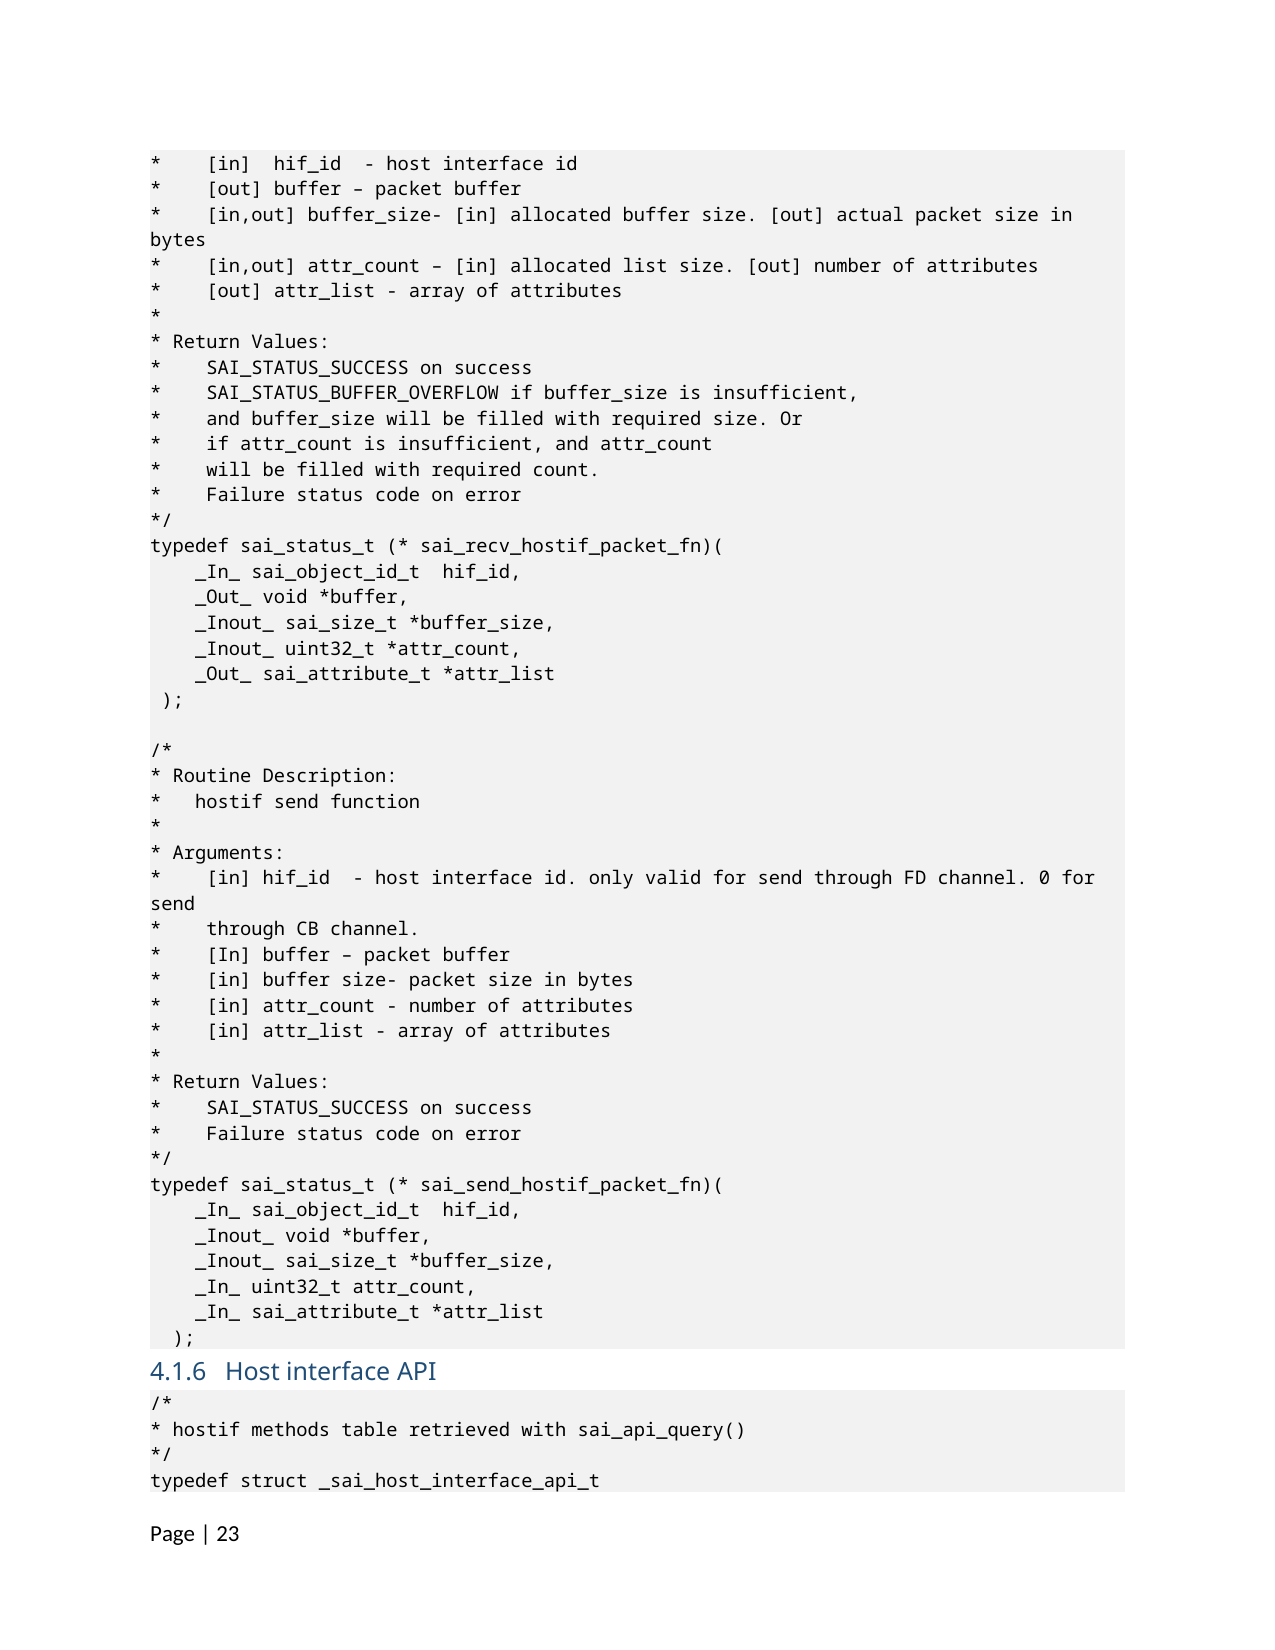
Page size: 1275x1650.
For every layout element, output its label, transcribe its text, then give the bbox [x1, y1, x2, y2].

text /* [150, 1390, 1125, 1416]
text _In_ uint32_t attr_count, [150, 1273, 1125, 1298]
text * [in] buffer size- packet size in bytes [150, 967, 1125, 992]
text * [In] buffer – packet buffer [150, 941, 1125, 967]
text ); [150, 686, 1125, 711]
text * hostif methods table retrieved with sai_api_query() [150, 1416, 1125, 1441]
text * will be filled with required count. [150, 456, 1125, 482]
text * [out] attr_list - array of attributes [150, 278, 1125, 303]
text _Out_ void *buffer, [150, 584, 1125, 609]
text /* [150, 737, 1125, 762]
subtitle Host interface API [150, 1354, 1125, 1388]
text _In_ sai_object_id_t hif_id, [150, 1196, 1125, 1222]
text * if attr_count is insufficient, and attr_count [150, 431, 1125, 456]
text _In_ sai_object_id_t hif_id, [150, 558, 1125, 584]
text * Routine Description: [150, 762, 1125, 788]
text * Failure status code on error [150, 1120, 1125, 1145]
text * [in] attr_count - number of attributes [150, 992, 1125, 1018]
text typedef struct _sai_host_interface_api_t [150, 1467, 1125, 1492]
text * and buffer_size will be filled with required size. Or [150, 405, 1125, 431]
text * SAI_STATUS_SUCCESS on success [150, 1094, 1125, 1120]
text _In_ sai_attribute_t *attr_list [150, 1298, 1125, 1324]
text */ [150, 1441, 1125, 1467]
text */ [150, 1145, 1125, 1171]
text _Inout_ void *buffer, [150, 1222, 1125, 1247]
text * [out] buffer – packet buffer [150, 176, 1125, 201]
text _Inout_ sai_size_t *buffer_size, [150, 1247, 1125, 1273]
text * [in] hif_id - host interface id [150, 150, 1125, 176]
text _Inout_ sai_size_t *buffer_size, [150, 609, 1125, 635]
text typedef sai_status_t (* sai_recv_hostif_packet_fn)( [150, 533, 1125, 558]
text * [in] attr_list - array of attributes [150, 1018, 1125, 1043]
text * Return Values: [150, 1069, 1125, 1094]
text * SAI_STATUS_SUCCESS on success [150, 354, 1125, 380]
text * [in,out] attr_count – [in] allocated list size. [out] number of attributes [150, 252, 1125, 278]
text * [150, 303, 1125, 329]
text * [in,out] buffer_size- [in] allocated buffer size. [out] actual packet size in bytes [150, 201, 1125, 252]
text * through CB channel. [150, 916, 1125, 941]
text * [150, 1043, 1125, 1069]
text _Inout_ uint32_t *attr_count, [150, 635, 1125, 660]
text * [in] hif_id - host interface id. only valid for send through FD channel. 0 for send [150, 864, 1125, 916]
text * Arguments: [150, 839, 1125, 864]
text ); [150, 1324, 1125, 1349]
text */ [150, 507, 1125, 533]
text _Out_ sai_attribute_t *attr_list [150, 660, 1125, 686]
text typedef sai_status_t (* sai_send_hostif_packet_fn)( [150, 1171, 1125, 1196]
text * Return Values: [150, 329, 1125, 354]
text * SAI_STATUS_BUFFER_OVERFLOW if buffer_size is insufficient, [150, 380, 1125, 405]
text * Failure status code on error [150, 482, 1125, 507]
text * hostif send function [150, 788, 1125, 813]
text * [150, 813, 1125, 839]
